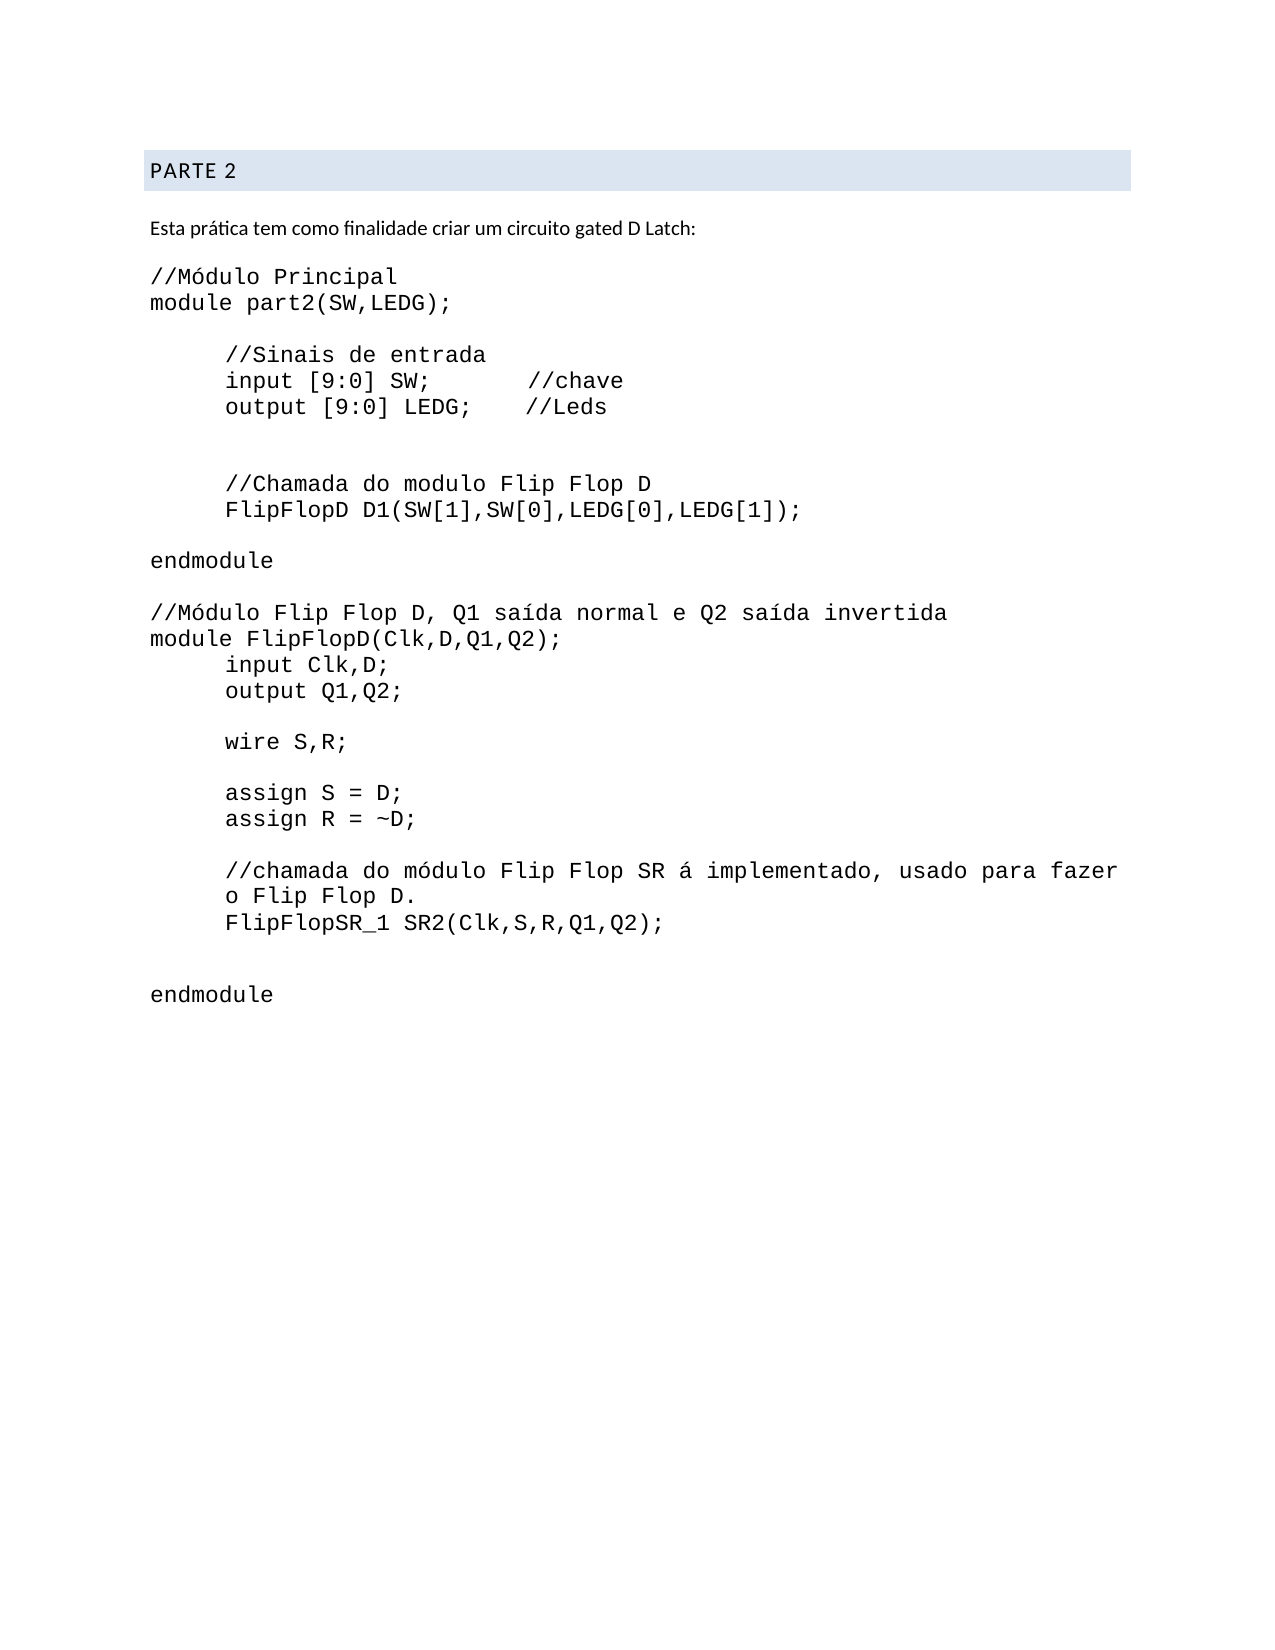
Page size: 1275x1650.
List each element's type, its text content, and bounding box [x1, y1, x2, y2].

text endmodule [150, 549, 1125, 575]
text FlipFlopSR_1 SR2(Clk,S,R,Q1,Q2); [150, 911, 1125, 937]
text input Clk,D; [150, 653, 1125, 679]
text //Módulo Flip Flop D, Q1 saída normal e Q2 saída invertida [150, 601, 1125, 627]
text //Módulo Principal [150, 266, 1125, 291]
text assign R = ~D; [150, 808, 1125, 833]
text output Q1,Q2; [150, 679, 1125, 705]
text //Sinais de entrada [150, 343, 1125, 369]
text output [9:0] LEDG; //Leds [150, 395, 1125, 421]
text assign S = D; [150, 782, 1125, 808]
text endmodule [150, 983, 1125, 1009]
text wire S,R; [150, 730, 1125, 756]
text FlipFlopD D1(SW[1],SW[0],LEDG[0],LEDG[1]); [150, 498, 1125, 524]
text input [9:0] SW; //chave [150, 369, 1125, 395]
subtitle Parte 2 [150, 156, 1125, 184]
text module part2(SW,LEDG); [150, 291, 1125, 317]
text module FlipFlopD(Clk,D,Q1,Q2); [150, 627, 1125, 653]
text //chamada do módulo Flip Flop SR á implementado, usado para fazer o Flip Flop D. [225, 859, 1125, 911]
text //Chamada do modulo Flip Flop D [150, 472, 1125, 498]
text Esta prática tem como finalidade criar um circuito gated D Latch: [150, 216, 1125, 241]
